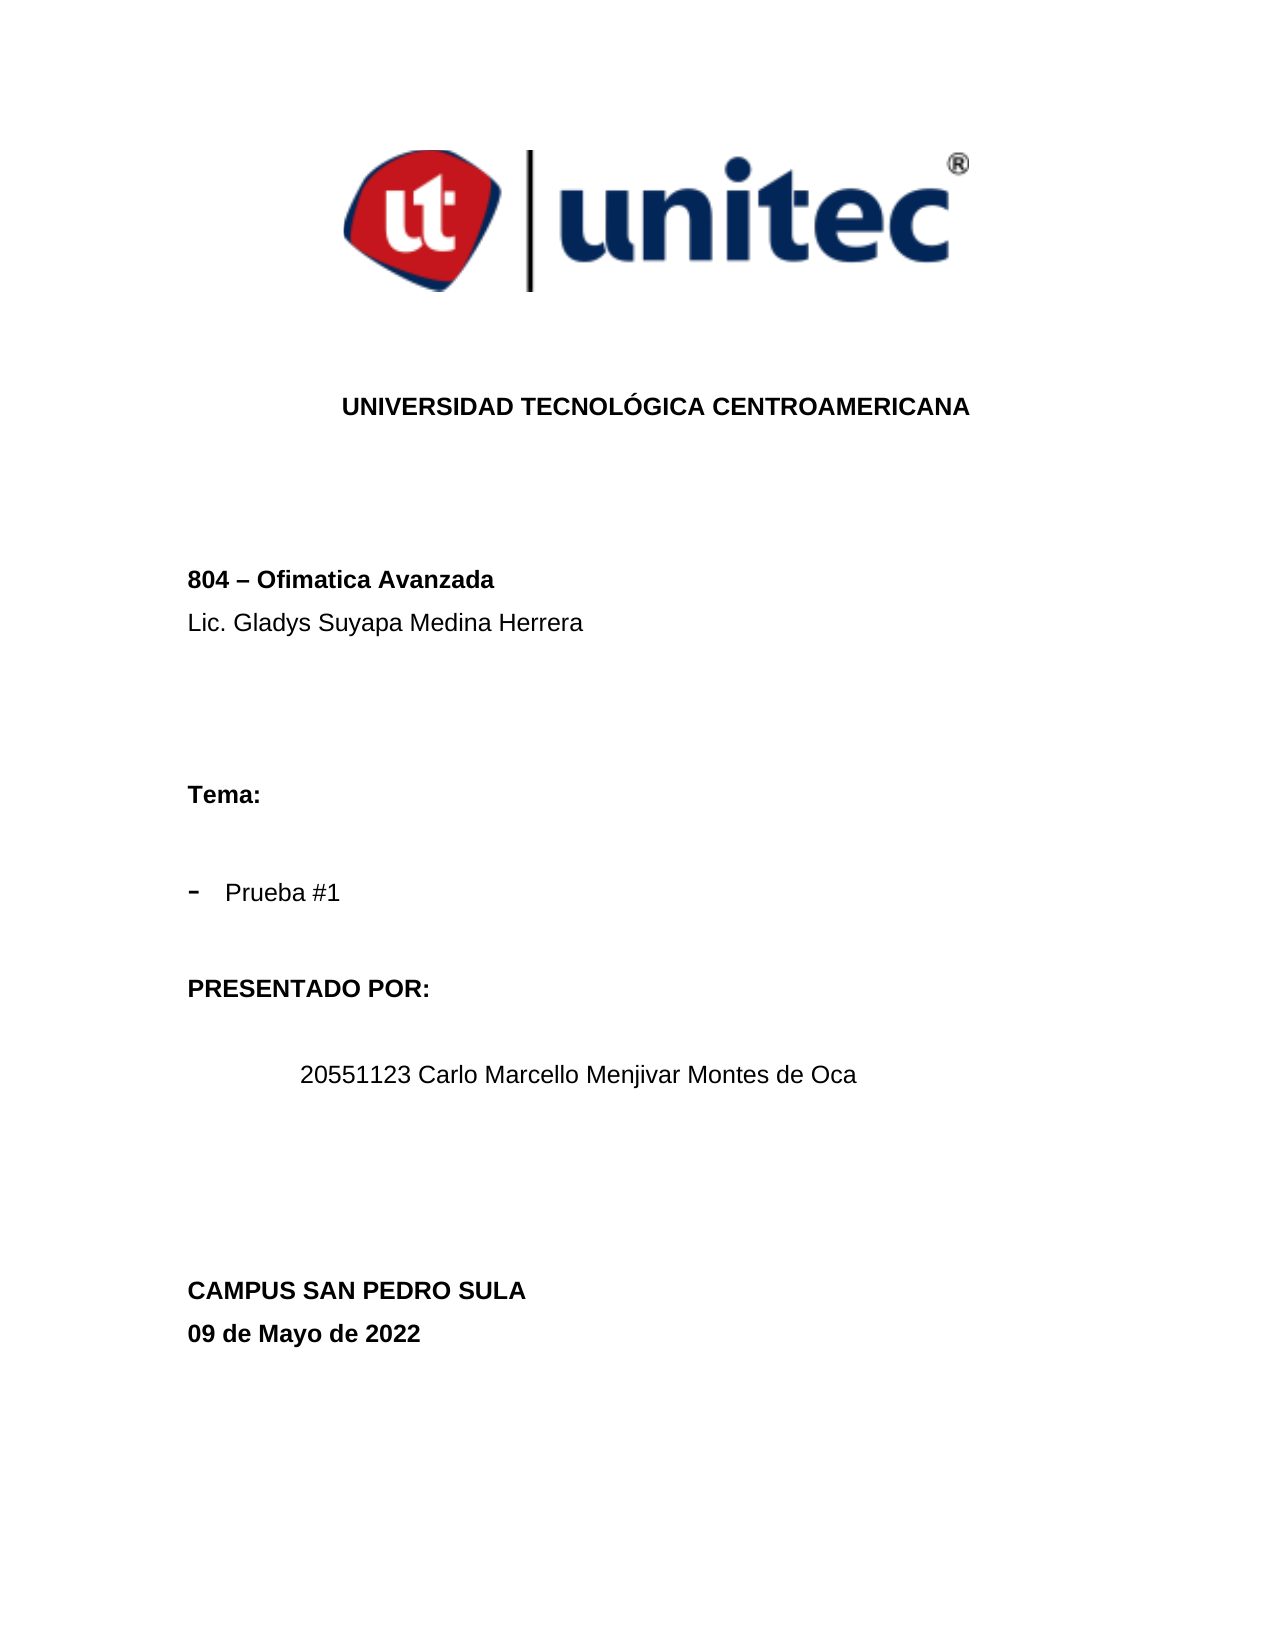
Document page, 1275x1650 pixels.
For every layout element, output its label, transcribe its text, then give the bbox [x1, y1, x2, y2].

list Prueba #1 [187, 866, 1125, 909]
text Lic. Gladys Suyapa Medina Herrera [187, 608, 1125, 636]
text 804 – Ofimatica Avanzada [187, 564, 1125, 593]
text CAMPUS SAN PEDRO SULA [187, 1276, 1125, 1305]
text Tema: [187, 780, 1125, 809]
text PRESENTADO POR: [187, 974, 1125, 1003]
text UNIVERSIDAD TECNOLÓGICA CENTROAMERICANA [187, 392, 1125, 421]
text 09 de Mayo de 2022 [187, 1319, 1125, 1348]
text 20551123 Carlo Marcello Menjivar Montes de Oca [300, 1061, 1125, 1089]
picture [343, 150, 969, 292]
